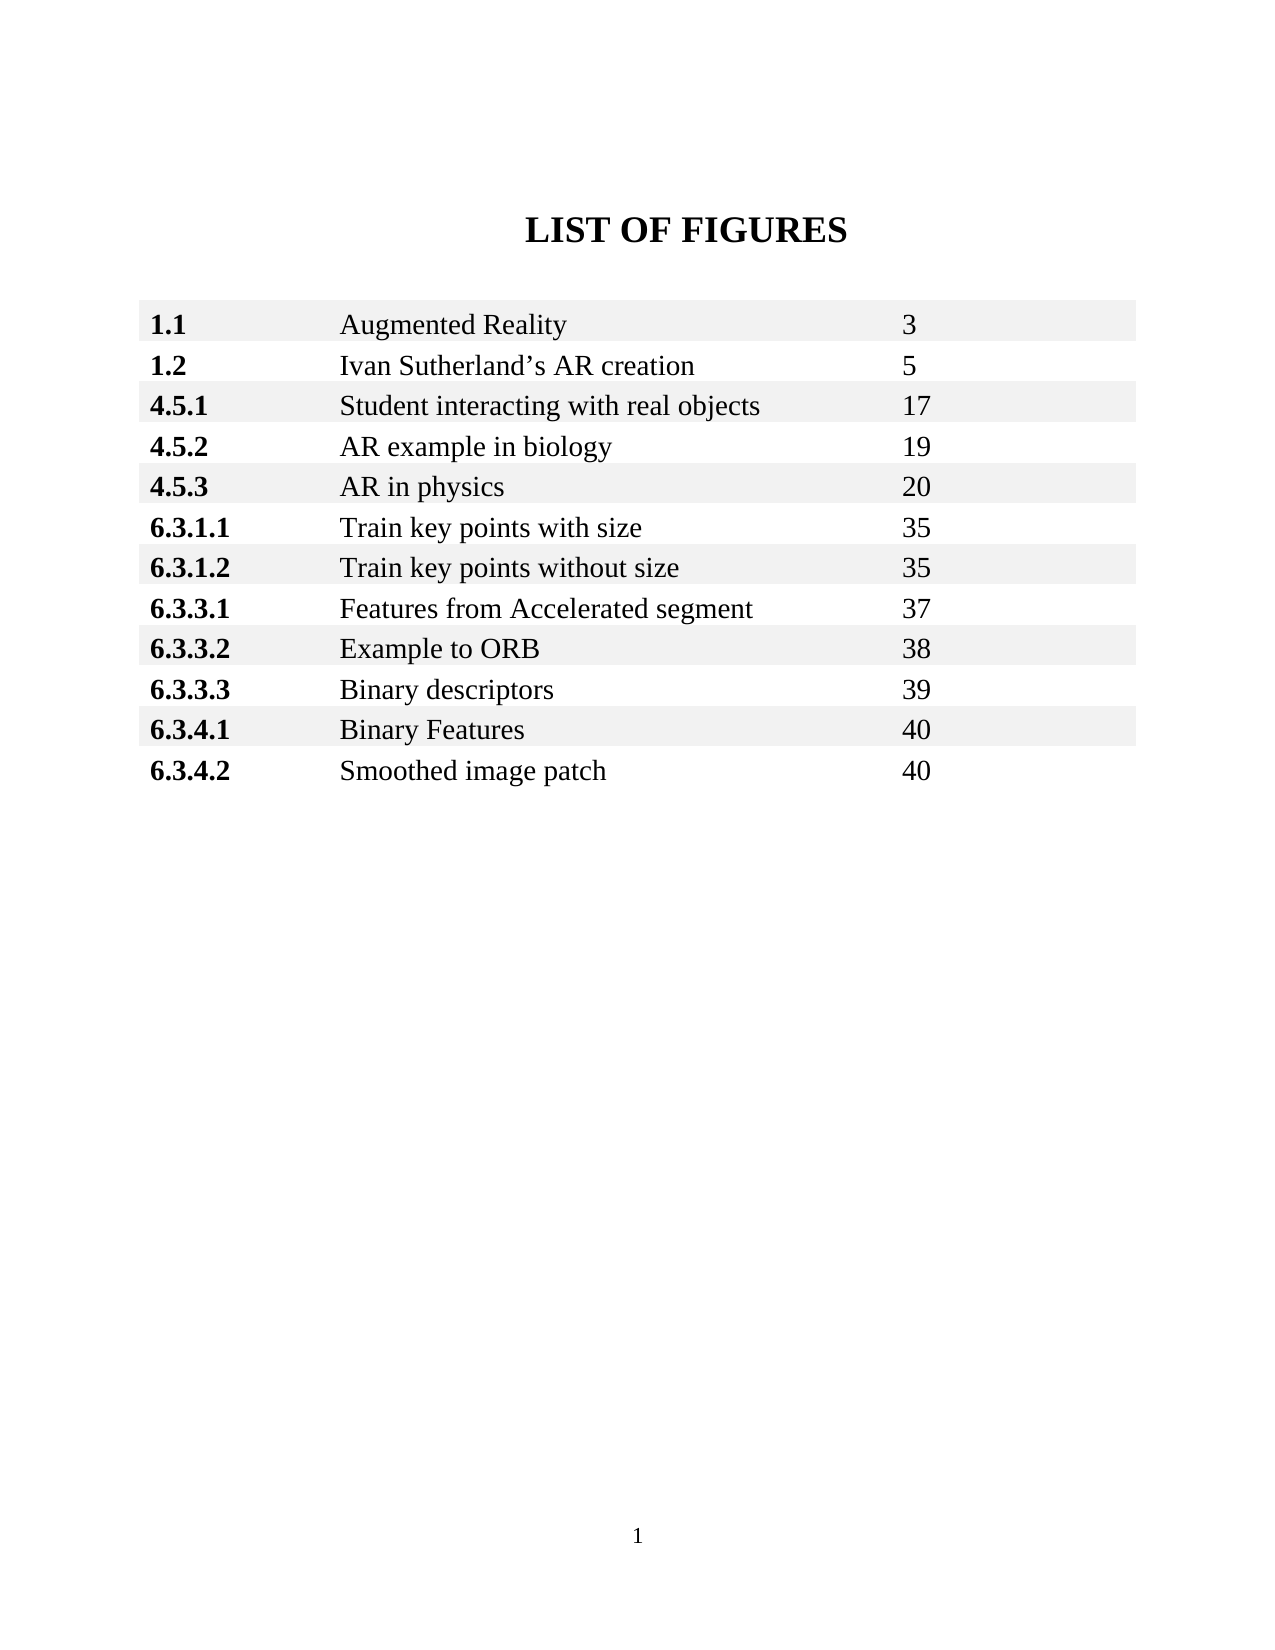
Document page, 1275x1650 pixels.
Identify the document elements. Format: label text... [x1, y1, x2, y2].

table_cell Ivan Sutherland’s AR creation [328, 341, 891, 381]
table_cell 1.2 [139, 341, 328, 381]
table_cell 35 [891, 503, 1136, 543]
table_cell 20 [891, 463, 1136, 503]
table_header 3 [891, 300, 1136, 341]
table_cell 19 [891, 422, 1136, 462]
table_cell Binary Features [328, 706, 891, 746]
table_cell 38 [891, 625, 1136, 665]
table_cell Example to ORB [328, 625, 891, 665]
table_cell 6.3.1.1 [139, 503, 328, 543]
table_cell 4.5.2 [139, 422, 328, 462]
table_cell 6.3.3.2 [139, 625, 328, 665]
table_cell 5 [891, 341, 1136, 381]
table_cell 6.3.4.1 [139, 706, 328, 746]
subtitle LIST OF FIGURES [455, 207, 1125, 250]
table_header 1.1 [139, 300, 328, 341]
table_cell 4.5.3 [139, 463, 328, 503]
table_cell 39 [891, 665, 1136, 706]
table_cell 35 [891, 544, 1136, 584]
table_cell 17 [891, 381, 1136, 422]
table_cell 6.3.1.2 [139, 544, 328, 584]
table_cell 37 [891, 584, 1136, 624]
table_cell Student interacting with real objects [328, 381, 891, 422]
table_cell 6.3.3.3 [139, 665, 328, 706]
table_cell 4.5.1 [139, 381, 328, 422]
table_cell 40 [891, 706, 1136, 746]
table_cell AR example in biology [328, 422, 891, 462]
table_cell 6.3.4.2 [139, 746, 328, 787]
table_cell Train key points with size [328, 503, 891, 543]
table_header Augmented Reality [328, 300, 891, 341]
table_cell Smoothed image patch [328, 746, 891, 787]
table_cell Train key points without size [328, 544, 891, 584]
table_cell 40 [891, 746, 1136, 787]
table_cell Binary descriptors [328, 665, 891, 706]
table_cell AR in physics [328, 463, 891, 503]
table_cell 6.3.3.1 [139, 584, 328, 624]
table_cell Features from Accelerated segment [328, 584, 891, 624]
